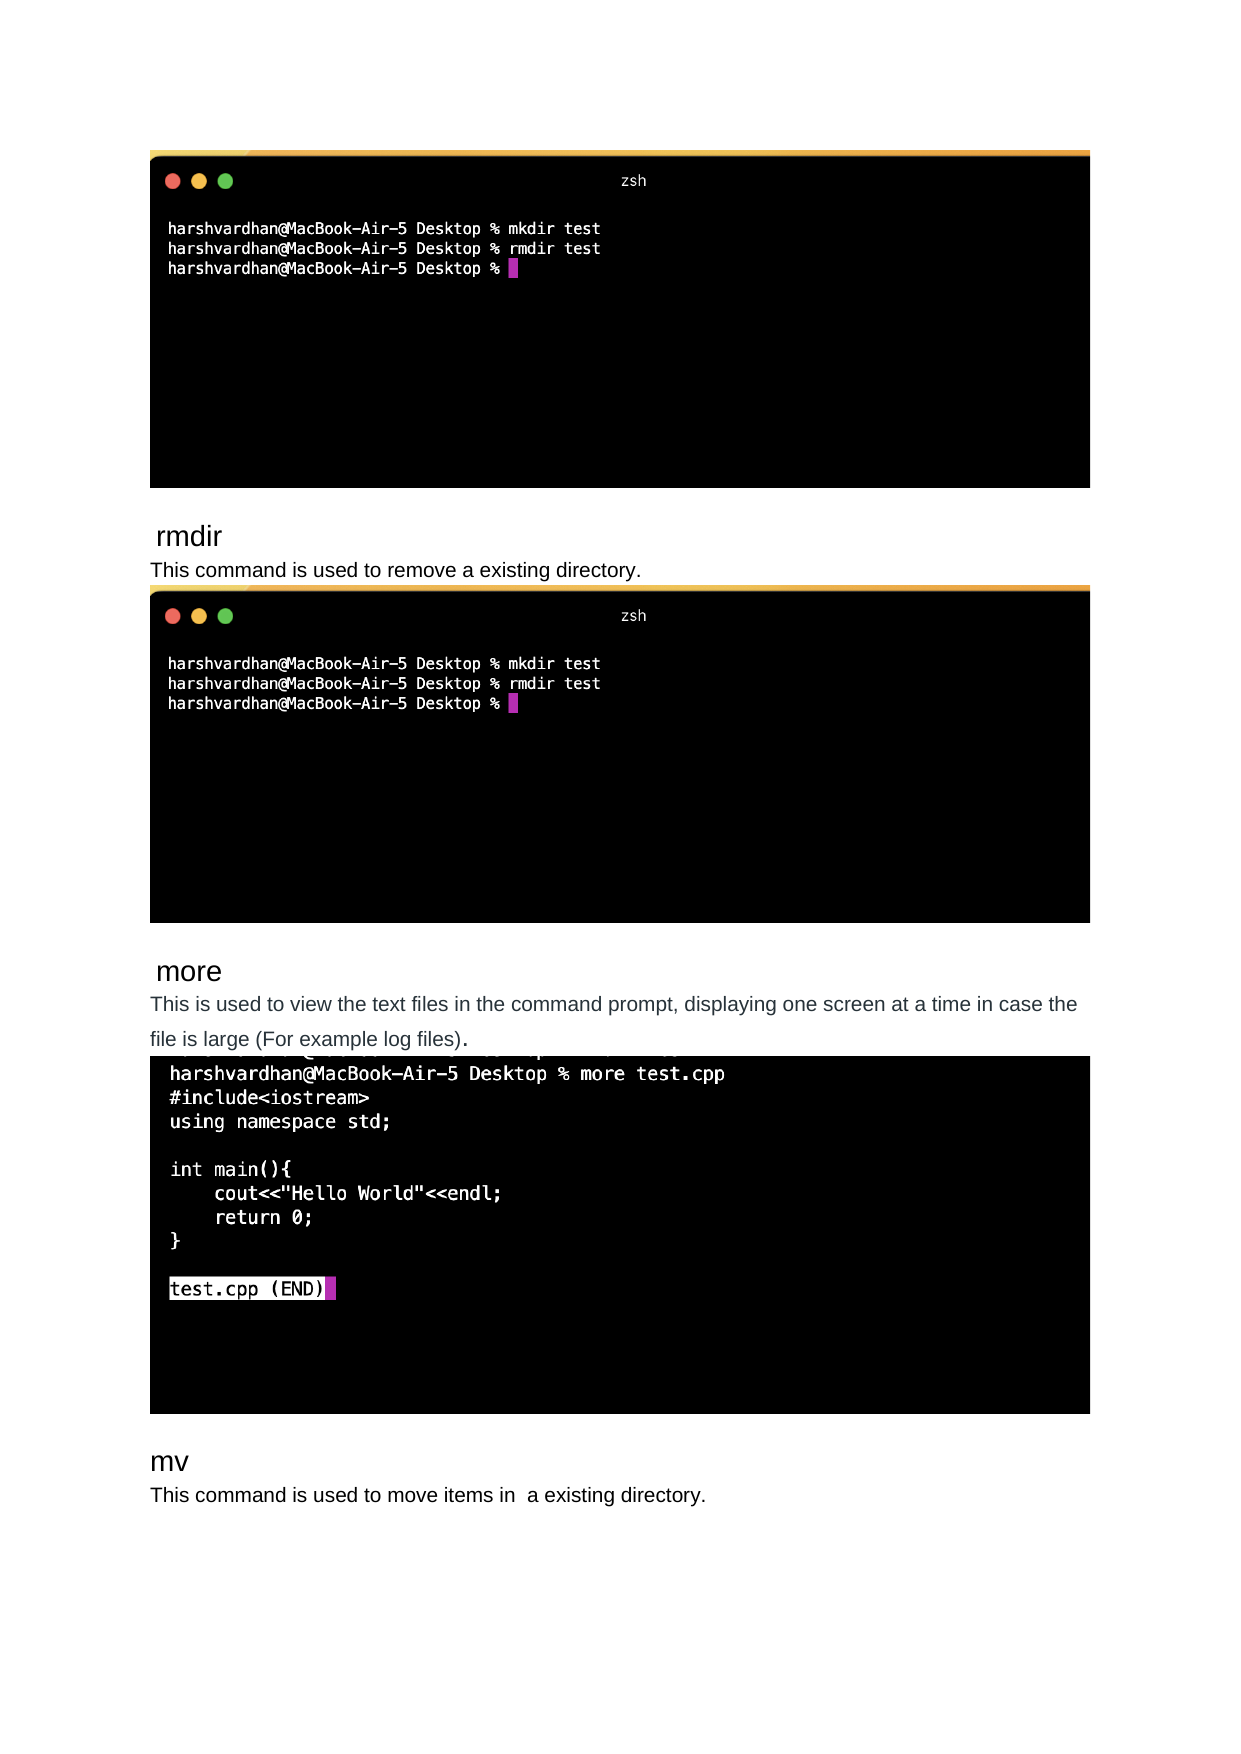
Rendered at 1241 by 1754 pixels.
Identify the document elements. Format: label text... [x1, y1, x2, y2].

text mv [150, 1444, 1090, 1478]
text This is used to view the text files in the command prompt, displaying one screen at a time in case the file is large (For example log files). [150, 992, 1090, 1052]
picture [150, 585, 1091, 923]
text This command is used to remove a existing directory. [150, 557, 1090, 581]
text rmdir [150, 519, 1090, 552]
picture [150, 1056, 1091, 1414]
text more [150, 954, 1090, 987]
picture [150, 150, 1091, 488]
text This command is used to move items in a existing directory. [150, 1483, 1090, 1507]
